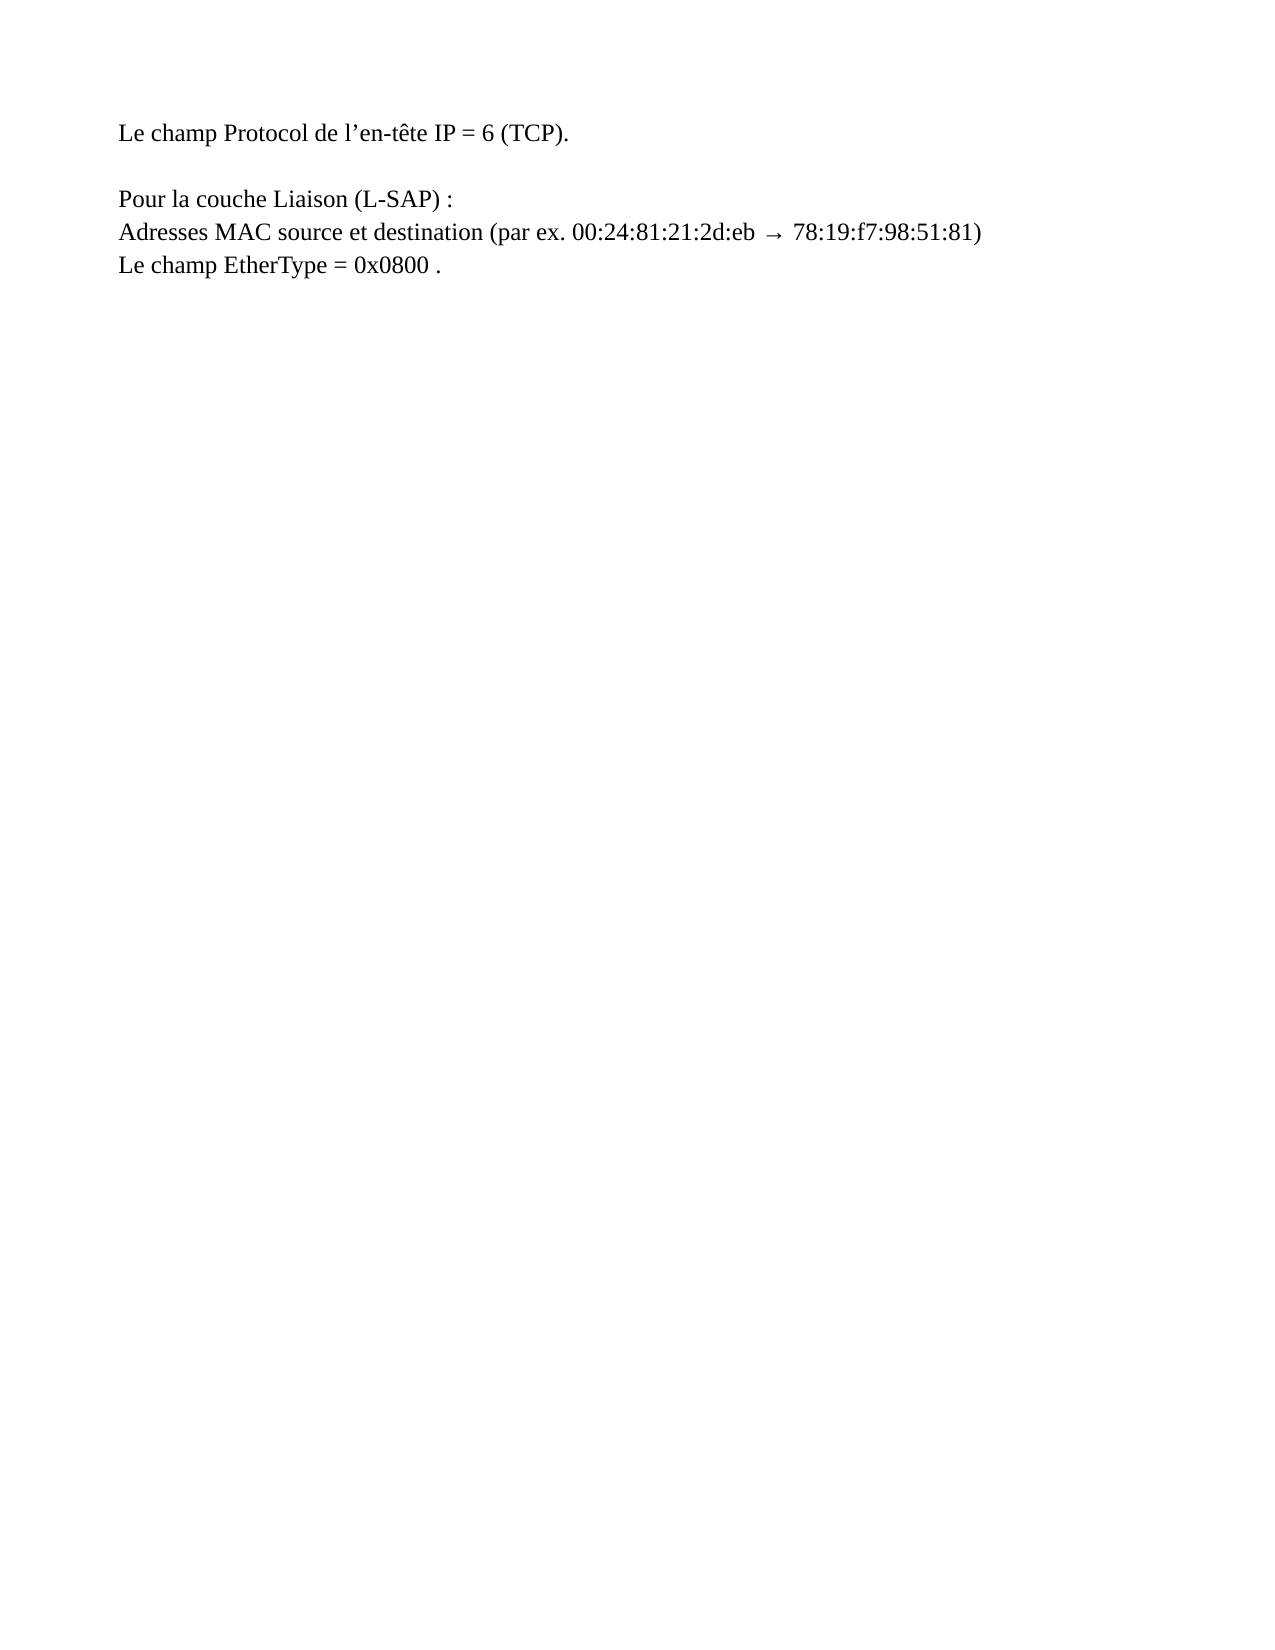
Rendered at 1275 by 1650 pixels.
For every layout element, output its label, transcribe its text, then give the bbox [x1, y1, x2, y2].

text Adresses MAC source et destination (par ex. 00:24:81:21:2d:eb → 78:19:f7:98:51:81) [118, 217, 1157, 246]
text Pour la couche Liaison (L-SAP) : [118, 184, 1157, 213]
text Le champ EtherType = 0x0800 . [118, 250, 1157, 279]
text Le champ Protocol de l’en‐tête IP = 6 (TCP). [118, 118, 1157, 147]
